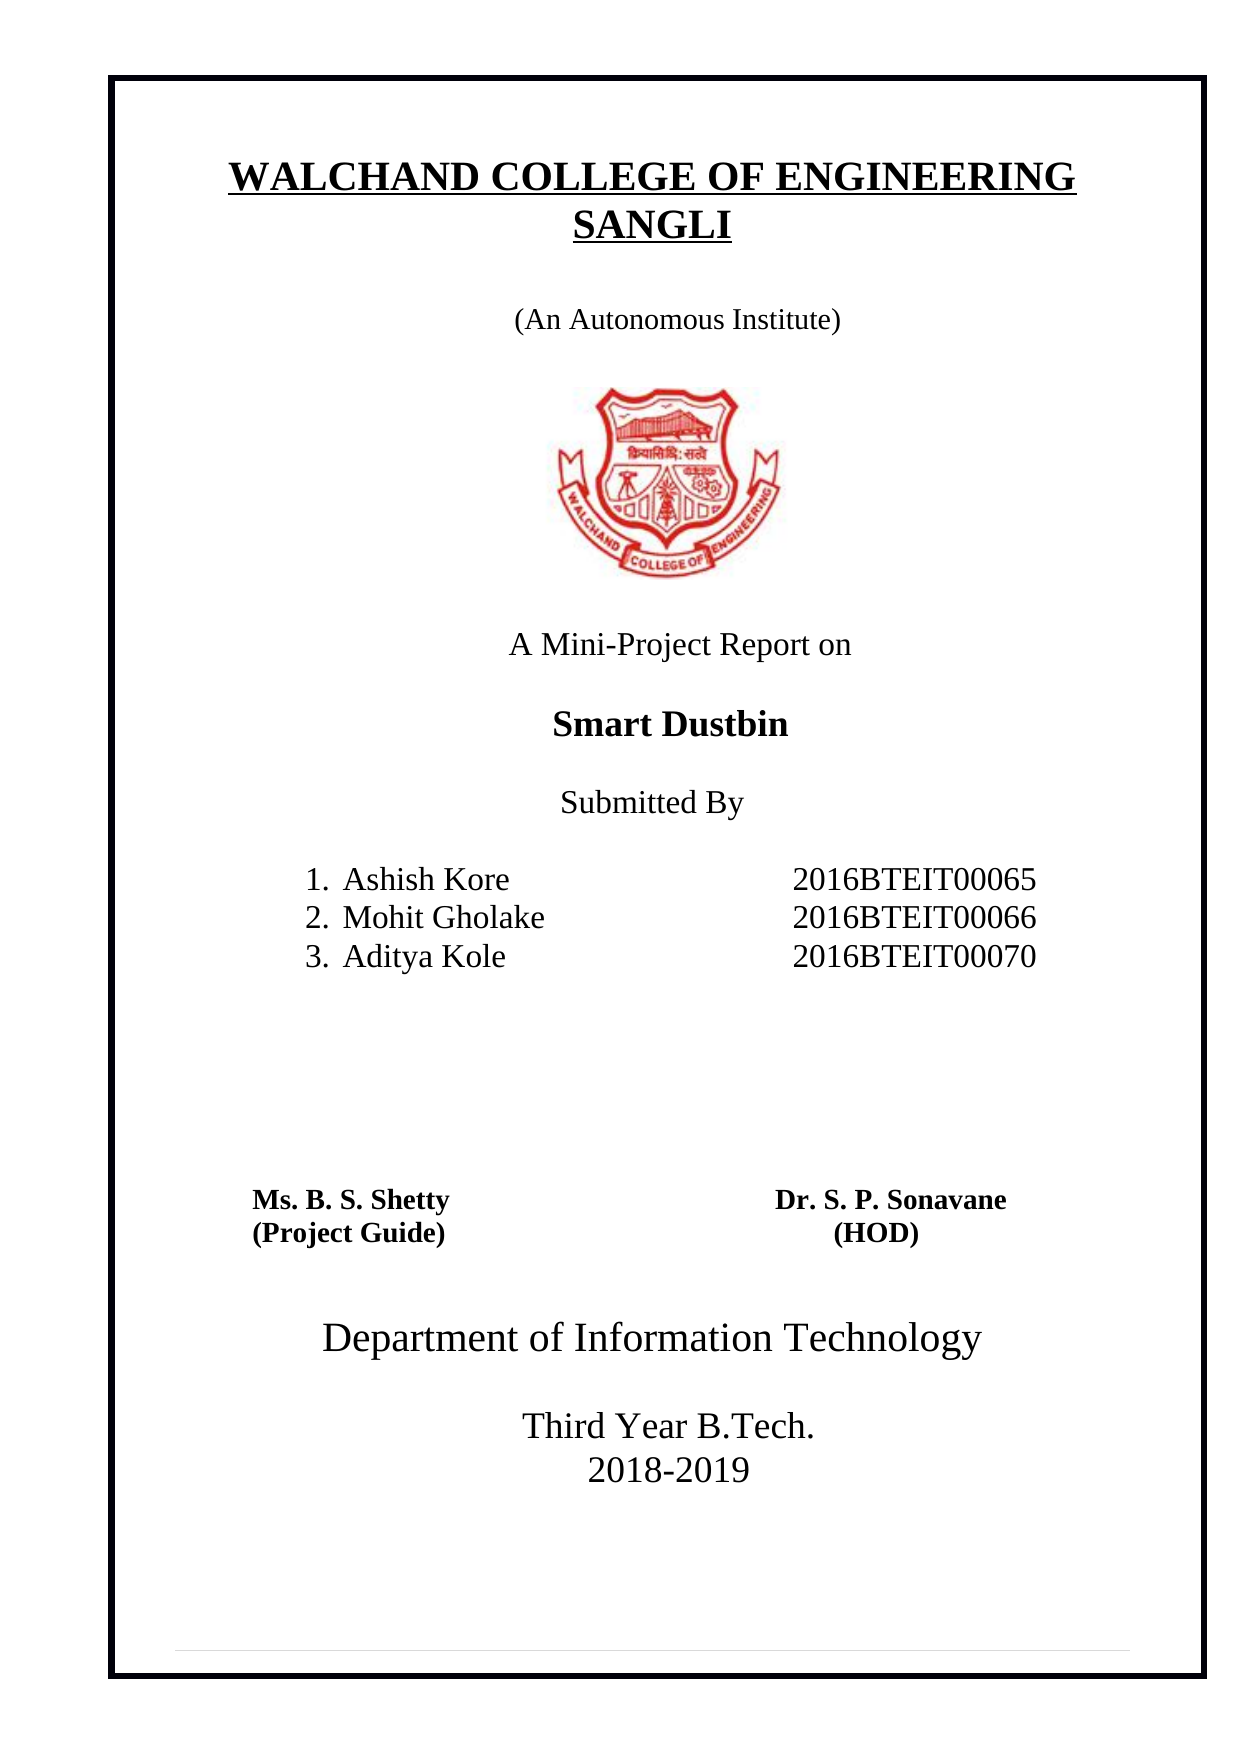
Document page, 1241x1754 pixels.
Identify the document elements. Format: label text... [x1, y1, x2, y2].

picture [415, 387, 800, 580]
text WALCHAND COLLEGE OF ENGINEERING [175, 151, 1129, 199]
text Third Year B.Tech. [475, 1404, 1129, 1447]
text Submitted By [175, 783, 1129, 821]
text SANGLI [175, 199, 1129, 247]
text A Mini-Project Report on [175, 625, 1129, 663]
list Ashish Kore 2016BTEIT00065 [212, 859, 1129, 898]
text (An Autonomous Institute) [175, 301, 1129, 336]
text Department of Information Technology [175, 1313, 1129, 1361]
list Mohit Gholake 2016BTEIT00066 [212, 898, 1129, 936]
text 2018-2019 [175, 1447, 1129, 1490]
text Smart Dustbin [175, 701, 1129, 744]
text Ms. B. S. Shetty Dr. S. P. Sonavane [250, 1182, 1129, 1216]
text (Project Guide) (HOD) [252, 1216, 1129, 1249]
list Aditya Kole 2016BTEIT00070 [212, 936, 1129, 974]
